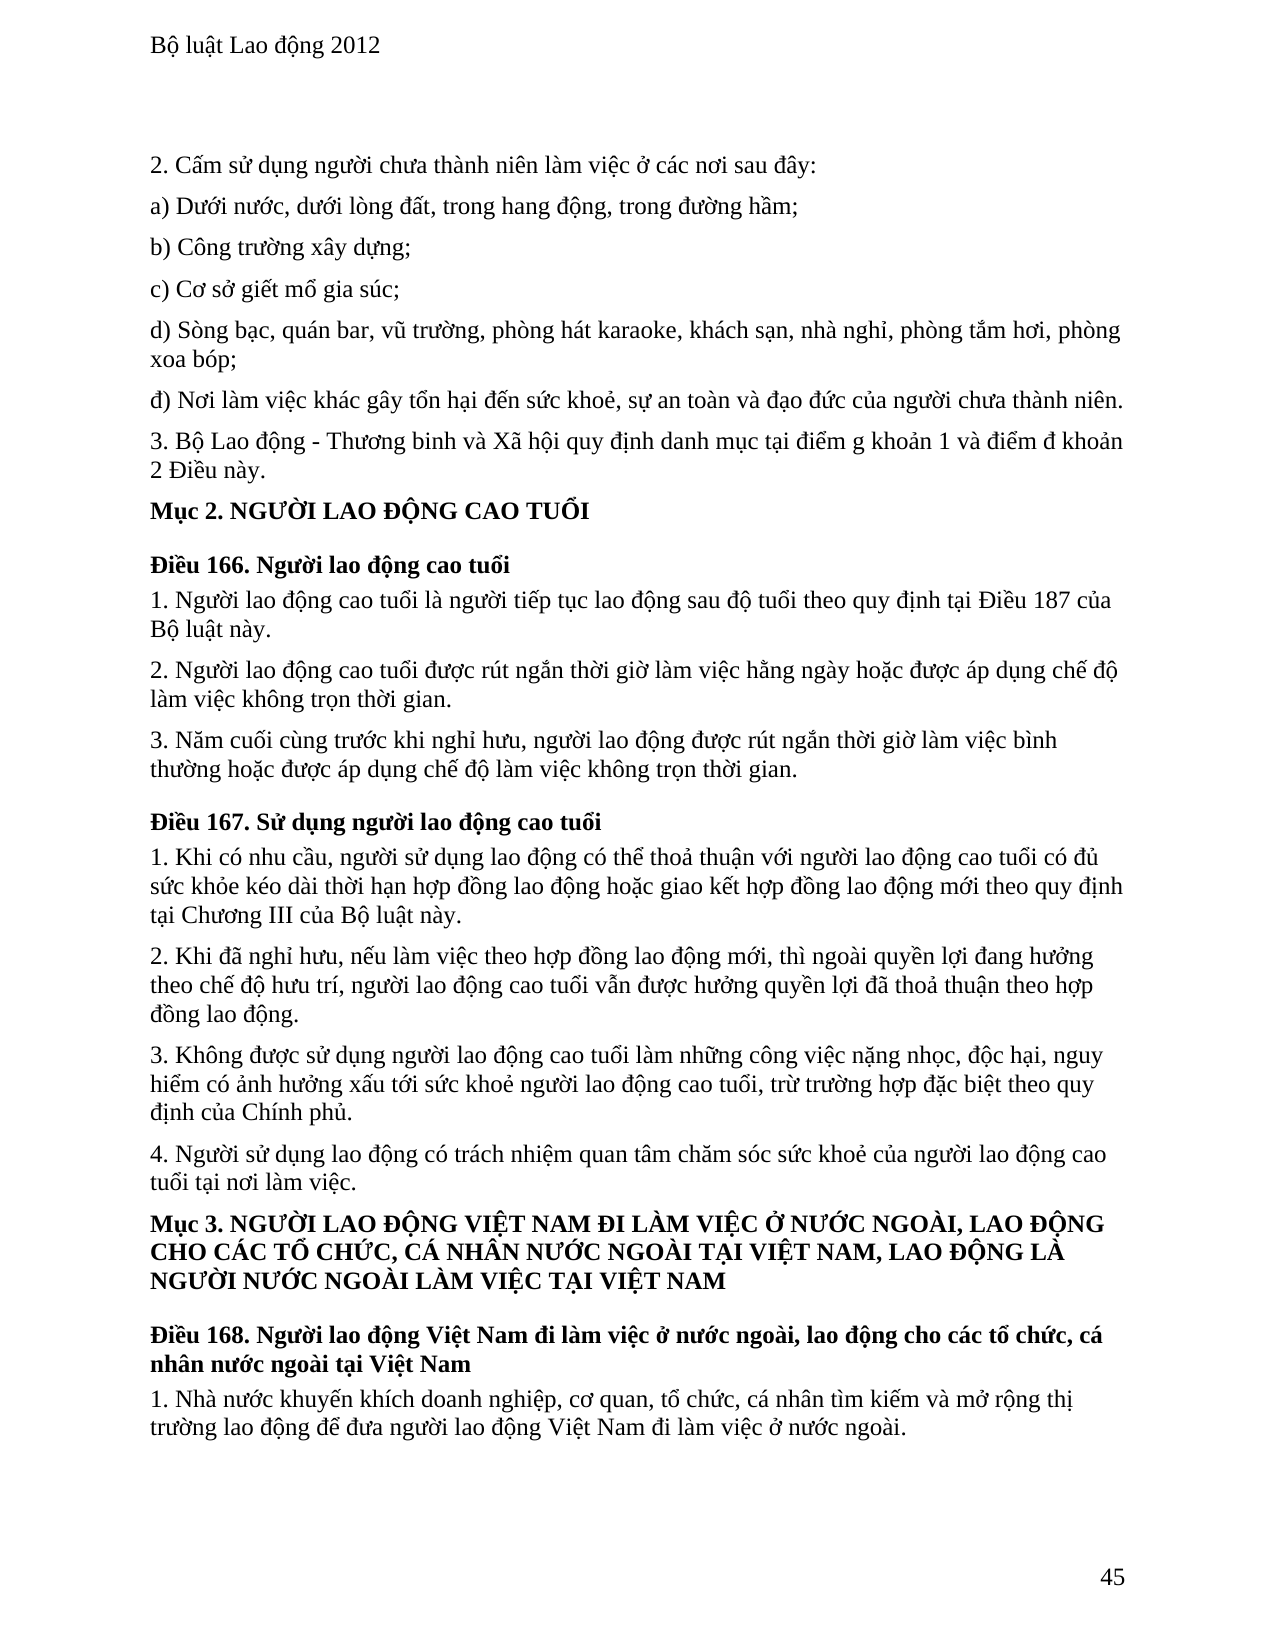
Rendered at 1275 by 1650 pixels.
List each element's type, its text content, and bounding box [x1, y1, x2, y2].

subtitle Điều 166. Người lao động cao tuổi [150, 550, 1125, 579]
text d) Sòng bạc, quán bar, vũ trường, phòng hát karaoke, khách sạn, nhà nghỉ, phòng tắm hơi, phòng xoa bóp; [150, 315, 1125, 372]
text 1. Nhà nước khuyến khích doanh nghiệp, cơ quan, tổ chức, cá nhân tìm kiếm và mở rộng thị trường lao động để đưa người lao động Việt Nam đi làm việc ở nước ngoài. [150, 1384, 1125, 1441]
text đ) Nơi làm việc khác gây tổn hại đến sức khoẻ, sự an toàn và đạo đức của người chưa thành niên. [150, 385, 1125, 414]
text b) Công trường xây dựng; [150, 232, 1125, 261]
text 2. Khi đã nghỉ hưu, nếu làm việc theo hợp đồng lao động mới, thì ngoài quyền lợi đang hưởng theo chế độ hưu trí, người lao động cao tuổi vẫn được hưởng quyền lợi đã thoả thuận theo hợp đồng lao động. [150, 941, 1125, 1027]
subtitle Điều 168. Người lao động Việt Nam đi làm việc ở nước ngoài, lao động cho các tổ chức, cá nhân nước ngoài tại Việt Nam [150, 1320, 1125, 1377]
text 2. Cấm sử dụng người chưa thành niên làm việc ở các nơi sau đây: [150, 150, 1125, 179]
text 4. Người sử dụng lao động có trách nhiệm quan tâm chăm sóc sức khoẻ của người lao động cao tuổi tại nơi làm việc. [150, 1139, 1125, 1196]
text 1. Khi có nhu cầu, người sử dụng lao động có thể thoả thuận với người lao động cao tuổi có đủ sức khỏe kéo dài thời hạn hợp đồng lao động hoặc giao kết hợp đồng lao động mới theo quy định tại Chương III của Bộ luật này. [150, 842, 1125, 929]
text 3. Không được sử dụng người lao động cao tuổi làm những công việc nặng nhọc, độc hại, nguy hiểm có ảnh hưởng xấu tới sức khoẻ người lao động cao tuổi, trừ trường hợp đặc biệt theo quy định của Chính phủ. [150, 1040, 1125, 1126]
text 3. Bộ Lao động - Thương binh và Xã hội quy định danh mục tại điểm g khoản 1 và điểm đ khoản 2 Điều này. [150, 426, 1125, 484]
text a) Dưới nước, dưới lòng đất, trong hang động, trong đường hầm; [150, 191, 1125, 220]
subtitle Mục 2. NGƯỜI LAO ĐỘNG CAO TUỔI [150, 496, 1125, 525]
text c) Cơ sở giết mổ gia súc; [150, 274, 1125, 302]
text 3. Năm cuối cùng trước khi nghỉ hưu, người lao động được rút ngắn thời giờ làm việc bình thường hoặc được áp dụng chế độ làm việc không trọn thời gian. [150, 725, 1125, 782]
subtitle Điều 167. Sử dụng người lao động cao tuổi [150, 807, 1125, 836]
subtitle Mục 3. NGƯỜI LAO ĐỘNG VIỆT NAM ĐI LÀM VIỆC Ở NƯỚC NGOÀI, LAO ĐỘNG CHO CÁC TỔ CHỨC, CÁ NHÂN NƯỚC NGOÀI TẠI VIỆT NAM, LAO ĐỘNG LÀ NGƯỜI NƯỚC NGOÀI LÀM VIỆC TẠI VIỆT NAM [150, 1209, 1125, 1295]
text 1. Người lao động cao tuổi là người tiếp tục lao động sau độ tuổi theo quy định tại Điều 187 của Bộ luật này. [150, 585, 1125, 642]
text 2. Người lao động cao tuổi được rút ngắn thời giờ làm việc hằng ngày hoặc được áp dụng chế độ làm việc không trọn thời gian. [150, 655, 1125, 712]
